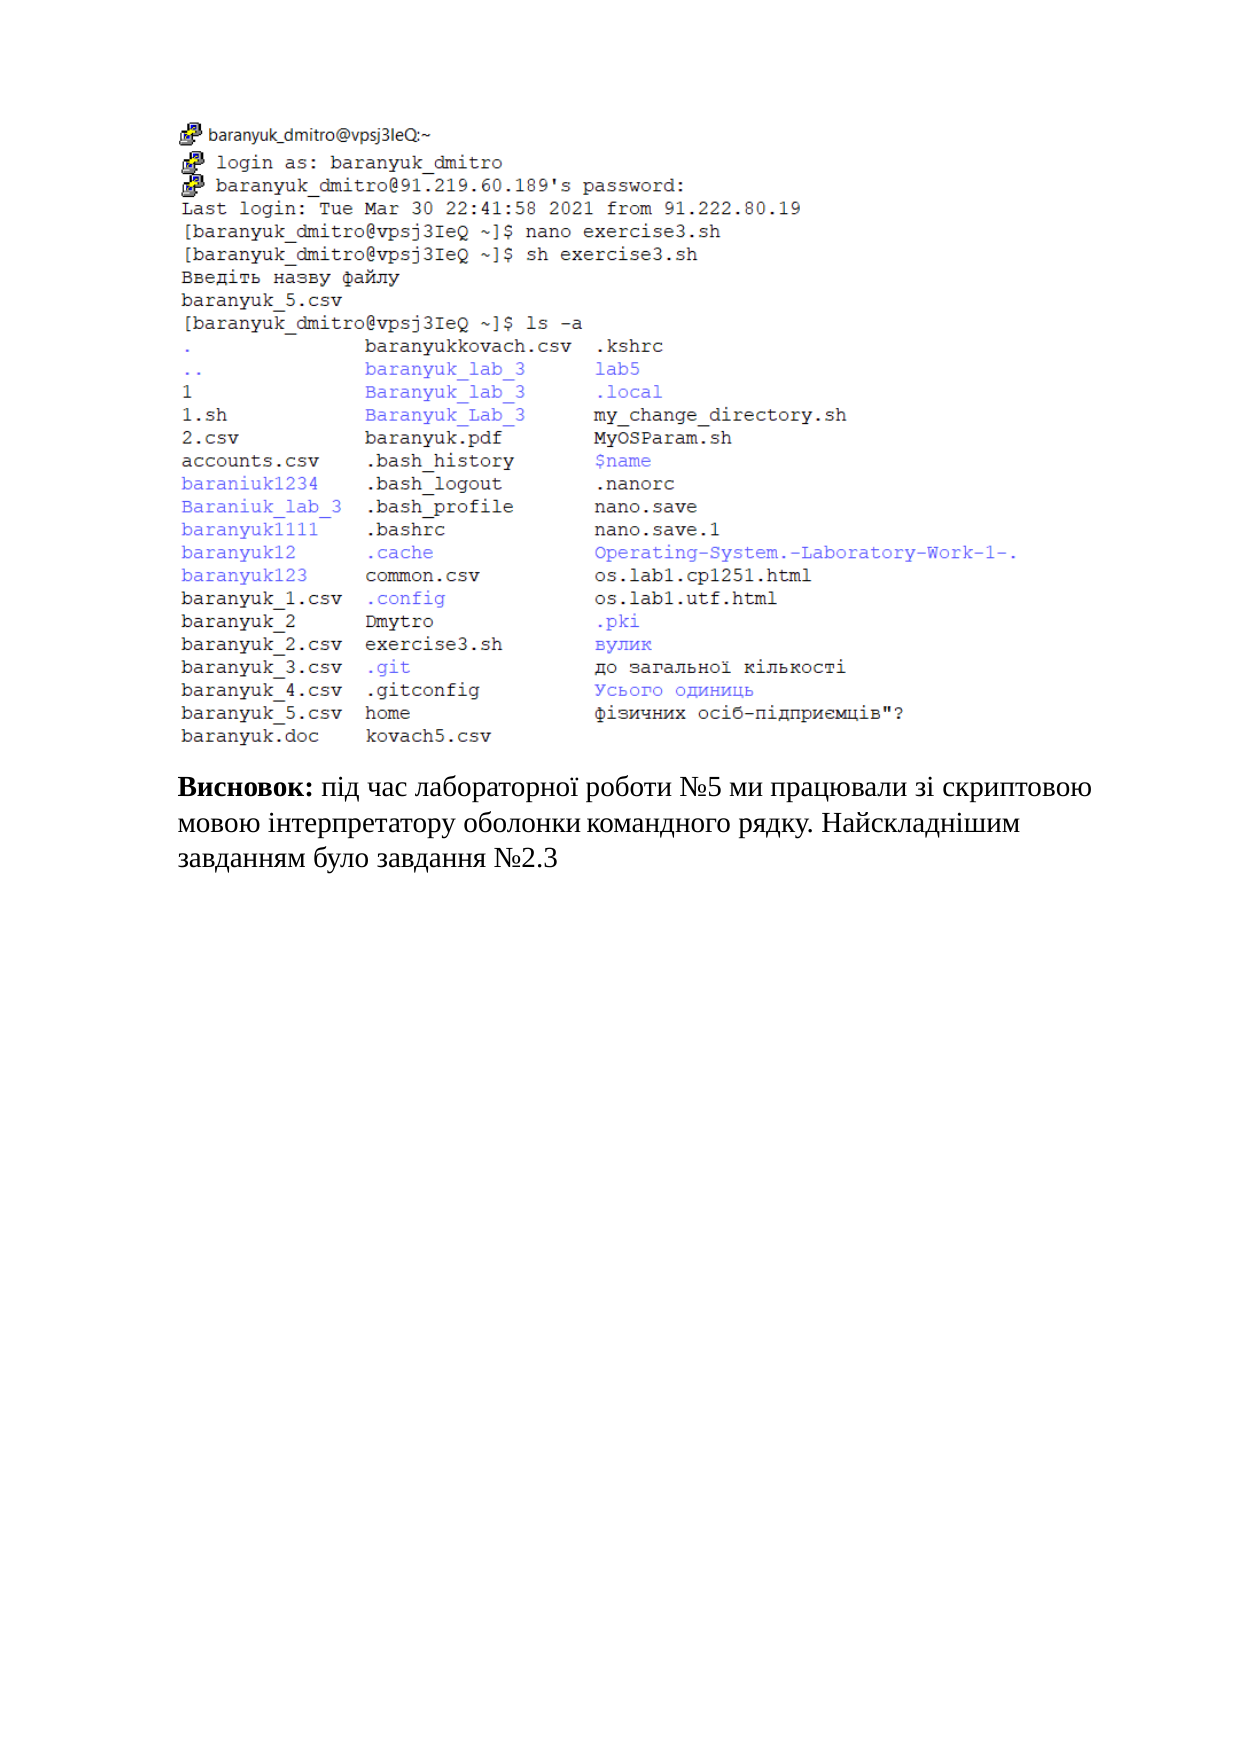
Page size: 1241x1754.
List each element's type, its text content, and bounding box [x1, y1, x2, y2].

picture [177, 118, 1152, 751]
text Висновок: під час лабораторної роботи №5 ми працювали зі скриптовою мовою інтерпретатору оболонки командного рядку. Найскладнішим завданням було завдання №2.3 [177, 769, 1152, 874]
